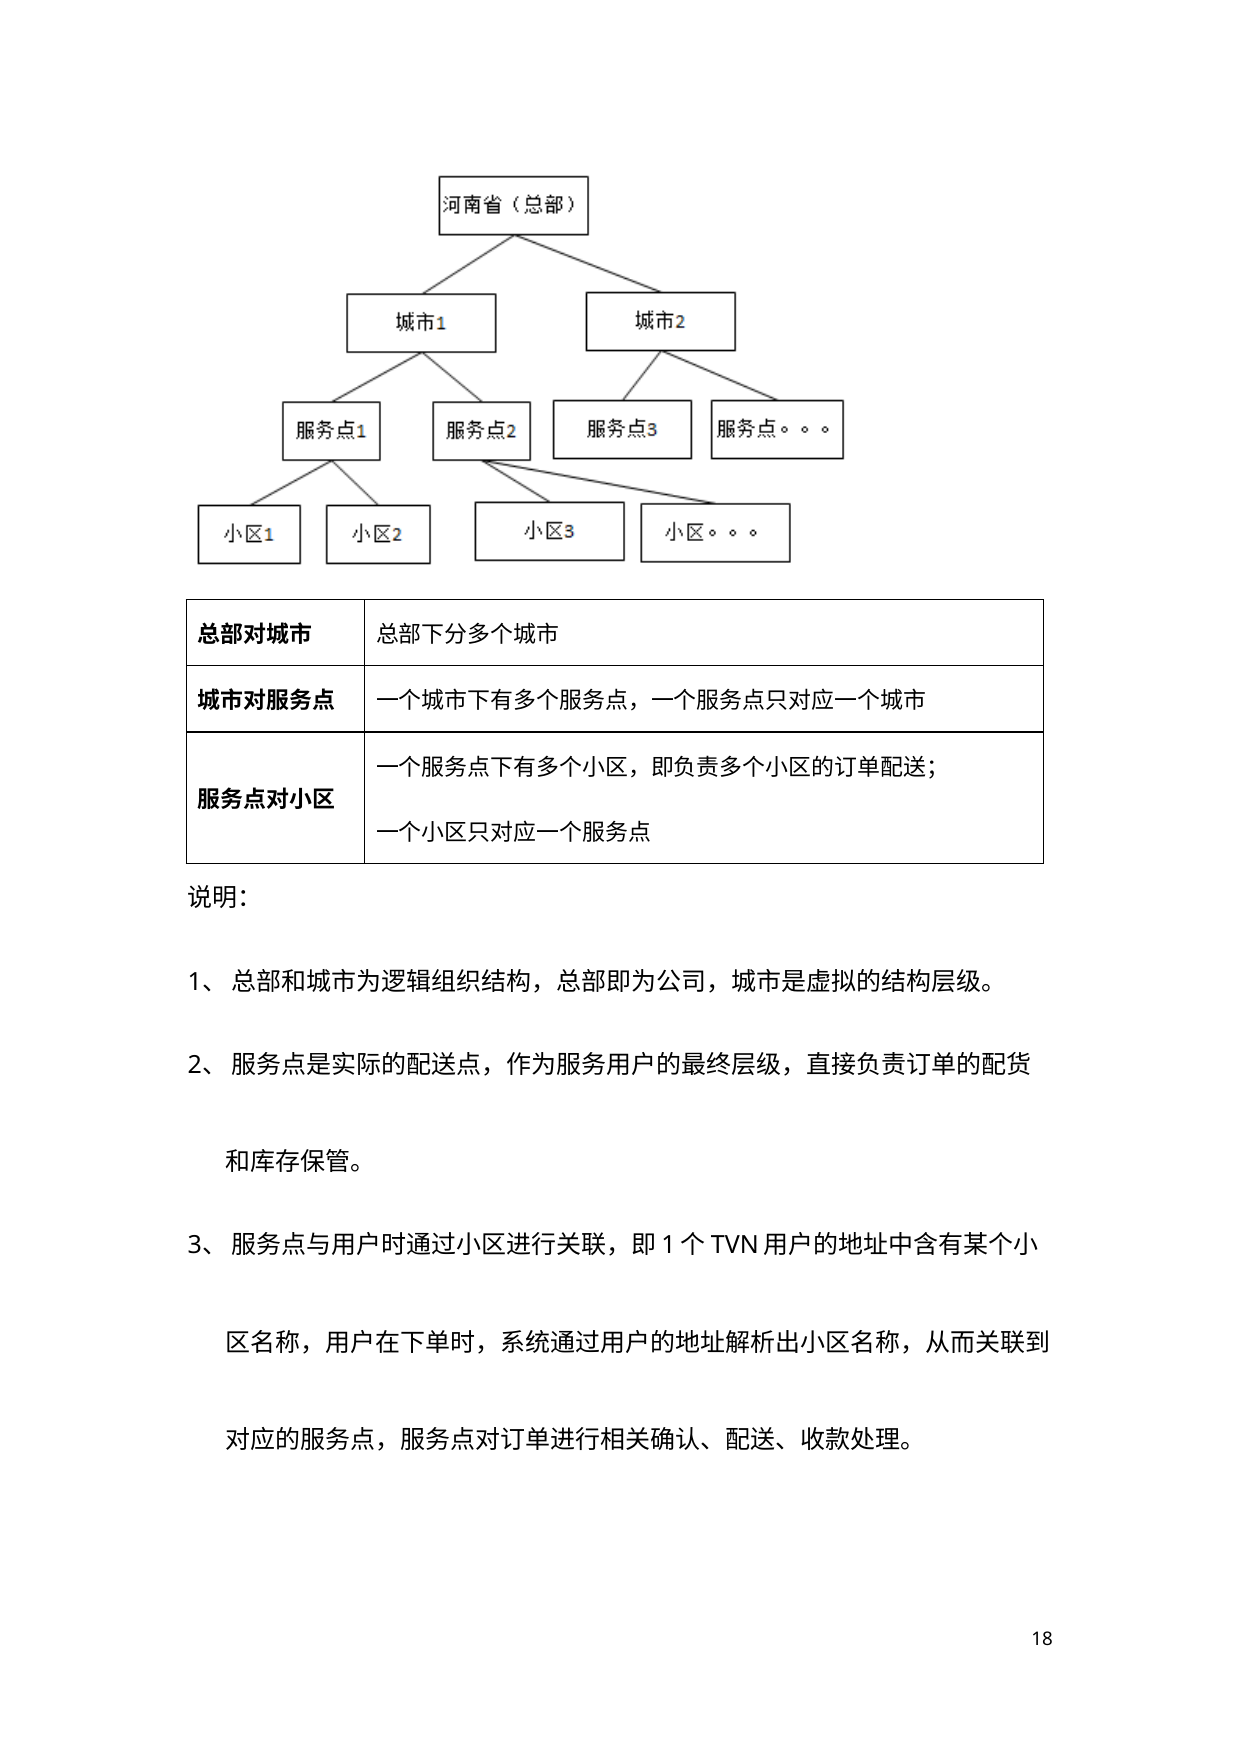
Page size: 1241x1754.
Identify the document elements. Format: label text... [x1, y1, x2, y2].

list 服务点与用户时通过小区进行关联，即1个TVN用户的地址中含有某个小区名称，用户在下单时，系统通过用户的地址解析出小区名称，从而关联到对应的服务点，服务点对订单进行相关确认、配送、收款处理。 [187, 1210, 1053, 1470]
text 说明： [187, 863, 1053, 928]
table_header 总部下分多个城市 [365, 600, 1043, 665]
list 服务点是实际的配送点，作为服务用户的最终层级，直接负责订单的配货和库存保管。 [187, 1030, 1053, 1192]
table_cell 一个服务点下有多个小区，即负责多个小区的订单配送； 一个小区只对应一个服务点 [365, 733, 1043, 862]
table_header 总部对城市 [187, 600, 364, 665]
table_cell 服务点对小区 [187, 733, 364, 862]
table_cell 城市对服务点 [187, 666, 364, 731]
picture [187, 170, 852, 577]
table_cell 一个城市下有多个服务点，一个服务点只对应一个城市 [365, 666, 1043, 731]
list 总部和城市为逻辑组织结构，总部即为公司，城市是虚拟的结构层级。 [187, 947, 1053, 1012]
